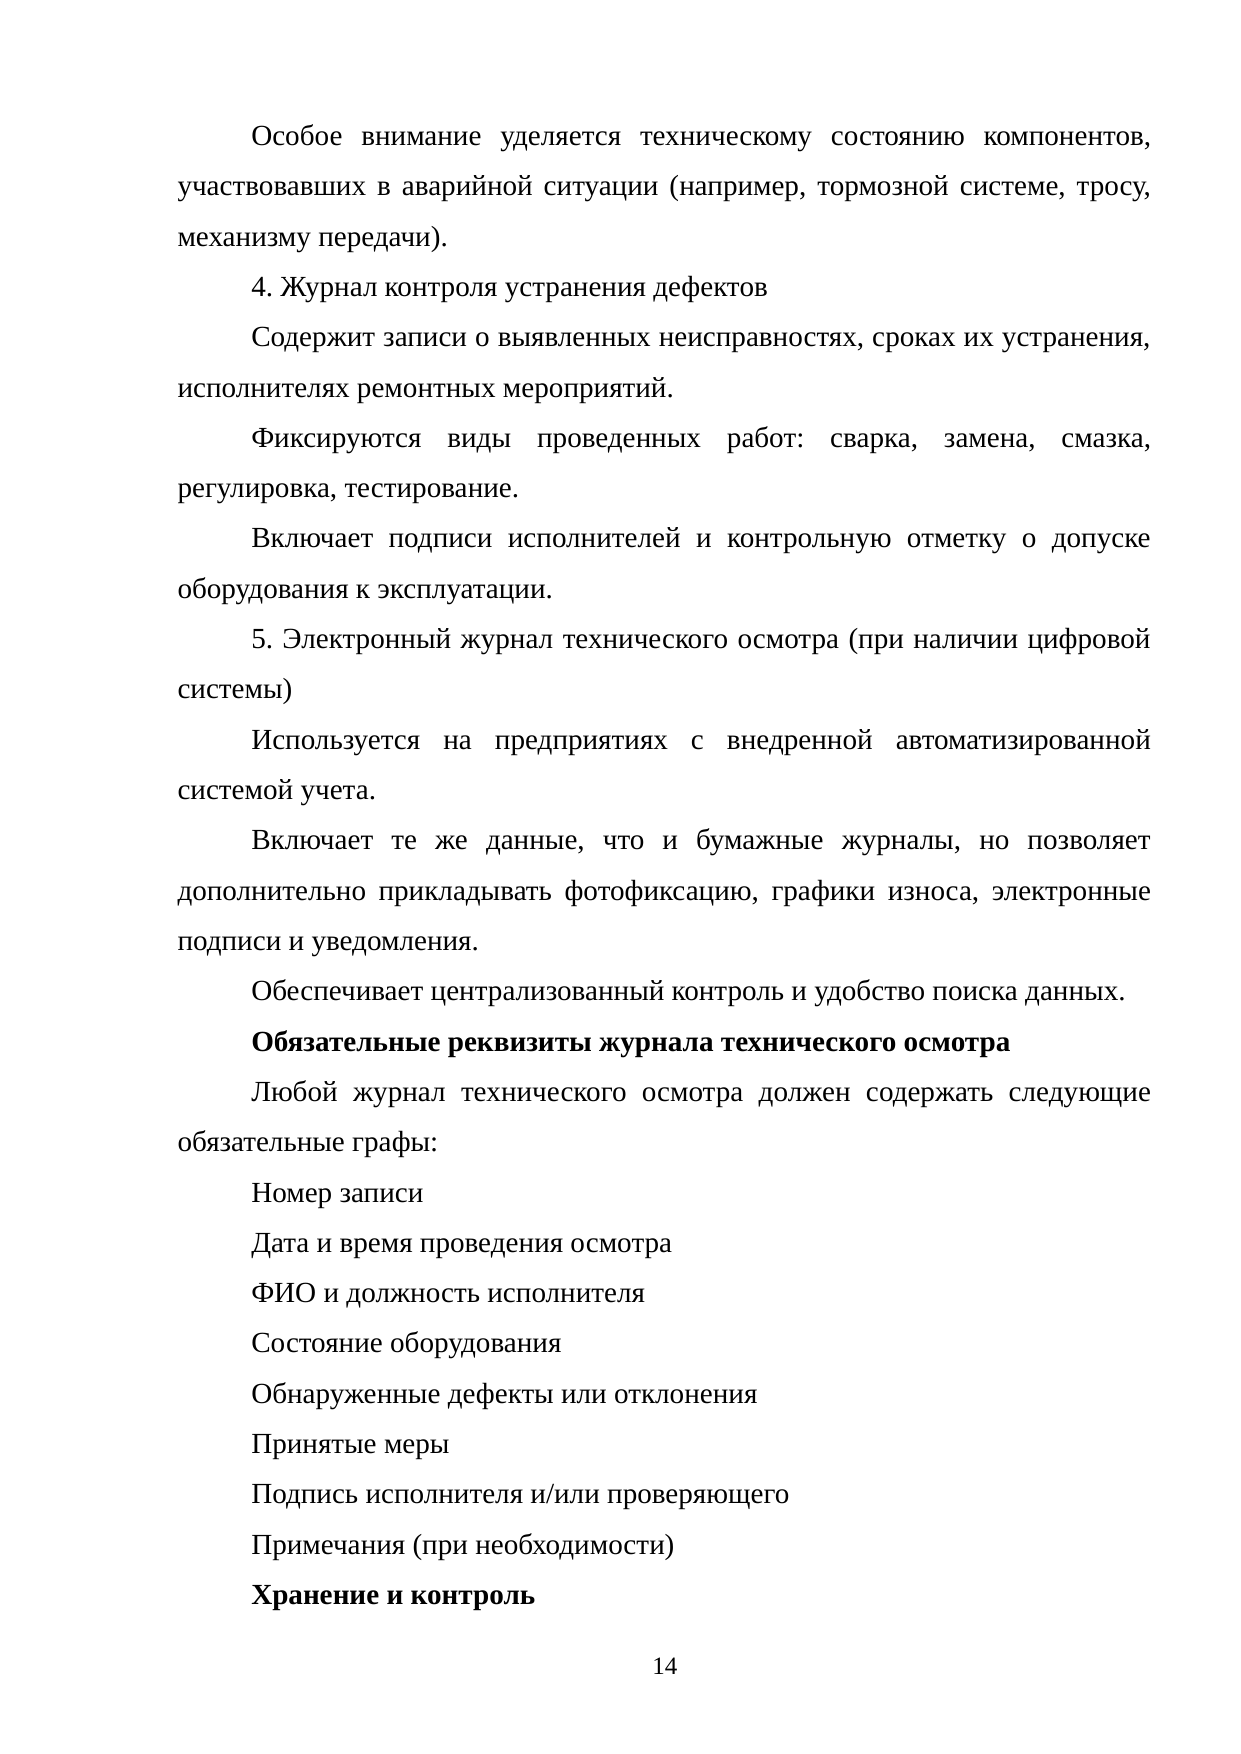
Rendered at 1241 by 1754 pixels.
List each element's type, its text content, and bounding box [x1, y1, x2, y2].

text Состояние оборудования [177, 1326, 1152, 1359]
text Принятые меры [177, 1426, 1152, 1460]
text Фиксируются виды проведенных работ: сварка, замена, смазка, регулировка, тестирование. [177, 420, 1152, 504]
text Любой журнал технического осмотра должен содержать следующие обязательные графы: [177, 1074, 1152, 1158]
text Обеспечивает централизованный контроль и удобство поиска данных. [177, 973, 1152, 1007]
text Включает подписи исполнителей и контрольную отметку о допуске оборудования к эксплуатации. [177, 521, 1152, 604]
text 5. Электронный журнал технического осмотра (при наличии цифровой системы) [177, 621, 1152, 705]
text Подпись исполнителя и/или проверяющего [177, 1477, 1152, 1510]
text Включает те же данные, что и бумажные журналы, но позволяет дополнительно прикладывать фотофиксацию, графики износа, электронные подписи и уведомления. [177, 822, 1152, 957]
text Номер записи [177, 1175, 1152, 1208]
text 4. Журнал контроля устранения дефектов [177, 269, 1152, 303]
text Особое внимание уделяется техническому состоянию компонентов, участвовавших в аварийной ситуации (например, тормозной системе, тросу, механизму передачи). [177, 118, 1152, 252]
text Содержит записи о выявленных неисправностях, сроках их устранения, исполнителях ремонтных мероприятий. [177, 319, 1152, 403]
text Дата и время проведения осмотра [177, 1225, 1152, 1258]
text Хранение и контроль [177, 1577, 1152, 1611]
text ФИО и должность исполнителя [177, 1275, 1152, 1309]
text Обнаруженные дефекты или отклонения [177, 1376, 1152, 1409]
text Обязательные реквизиты журнала технического осмотра [177, 1024, 1152, 1057]
text Примечания (при необходимости) [177, 1527, 1152, 1560]
text Используется на предприятиях с внедренной автоматизированной системой учета. [177, 722, 1152, 806]
